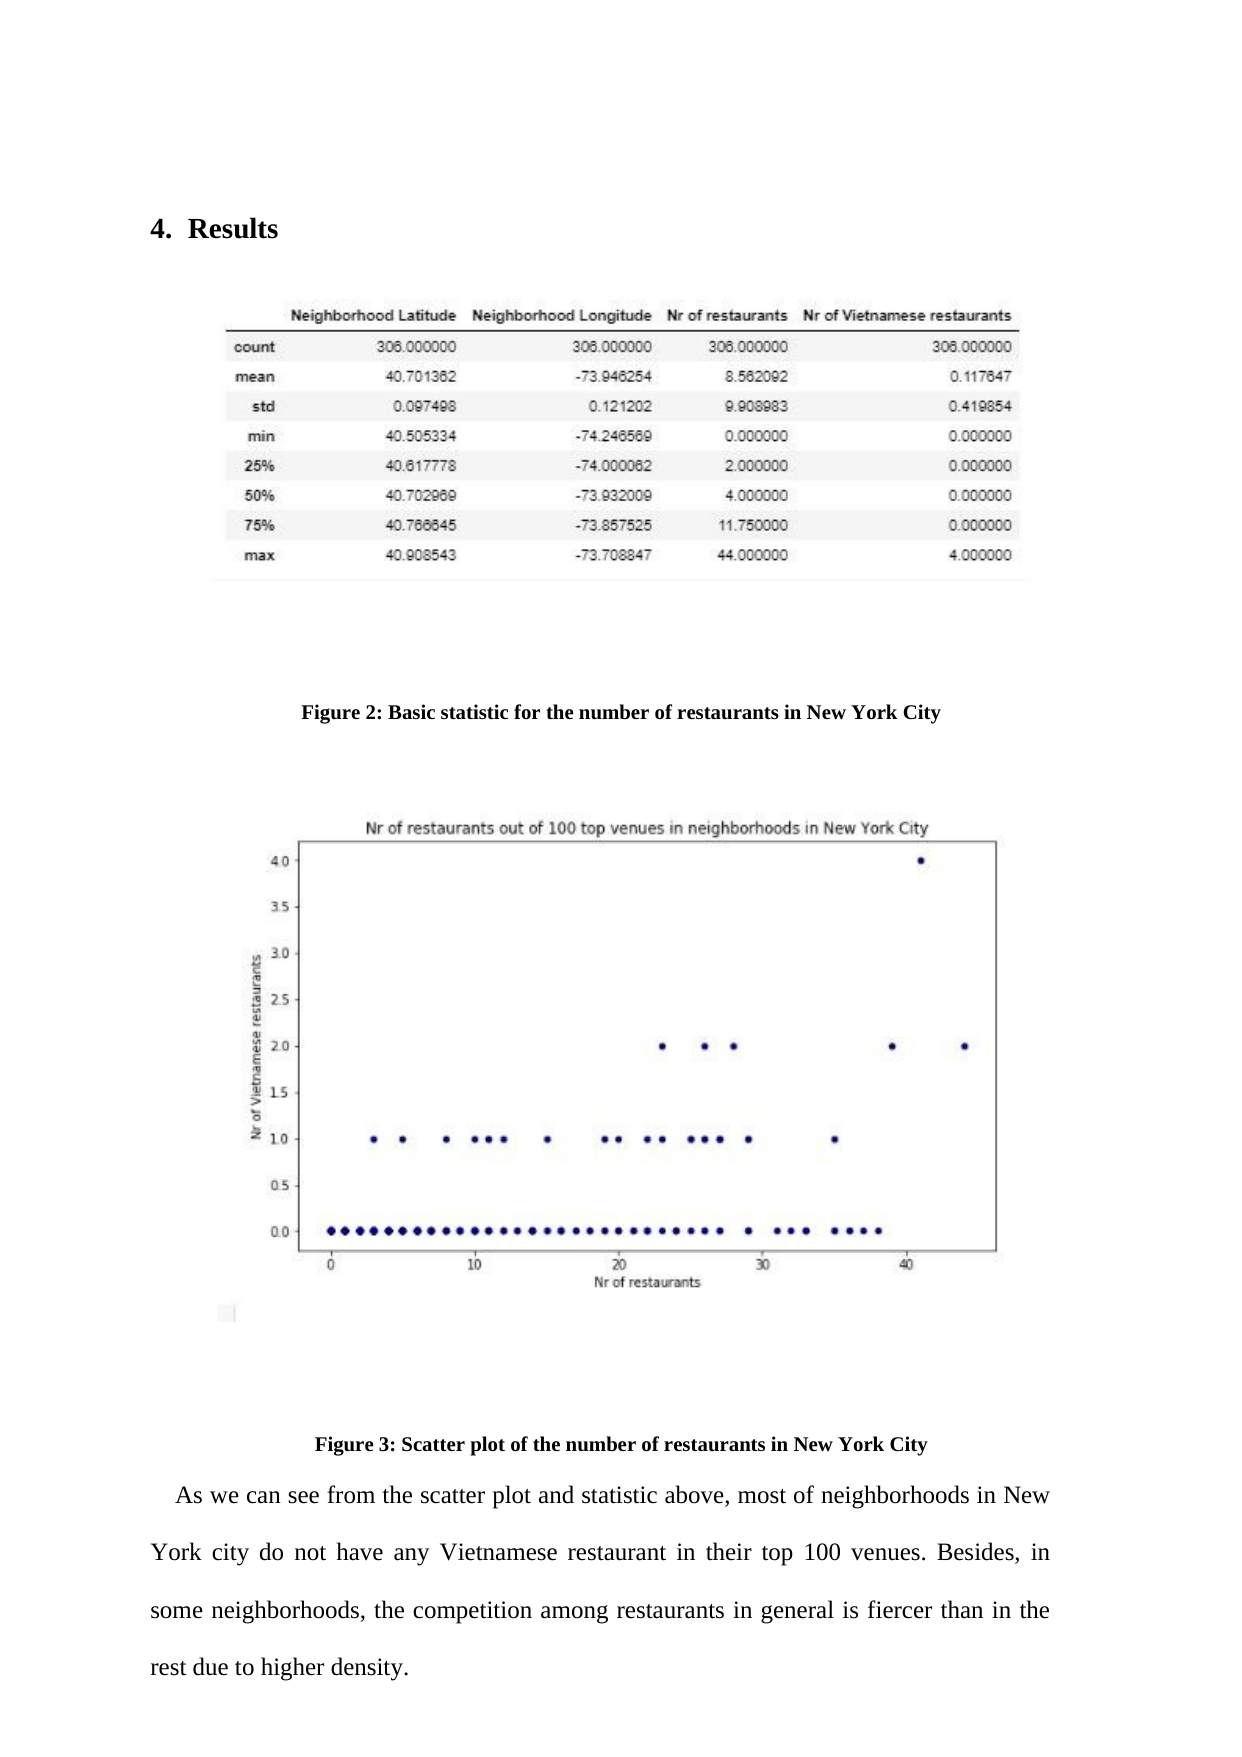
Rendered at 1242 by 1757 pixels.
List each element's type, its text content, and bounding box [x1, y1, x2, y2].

subtitle Results [150, 212, 1106, 245]
text Figure 3: Scatter plot of the number of restaurants in New York City [175, 1432, 1067, 1456]
subtitle Figure 2: Basic statistic for the number of restaurants in New York City [155, 700, 1088, 724]
text As we can see from the scatter plot and statistic above, most of neighborhoods in New York city do not have any Vietnamese restaurant in their top 100 venues. Besides, in some neighborhoods, the competition among restaurants in general is fiercer than in the rest due to higher density. [150, 1480, 1051, 1681]
picture [209, 299, 1032, 581]
picture [217, 812, 1005, 1322]
